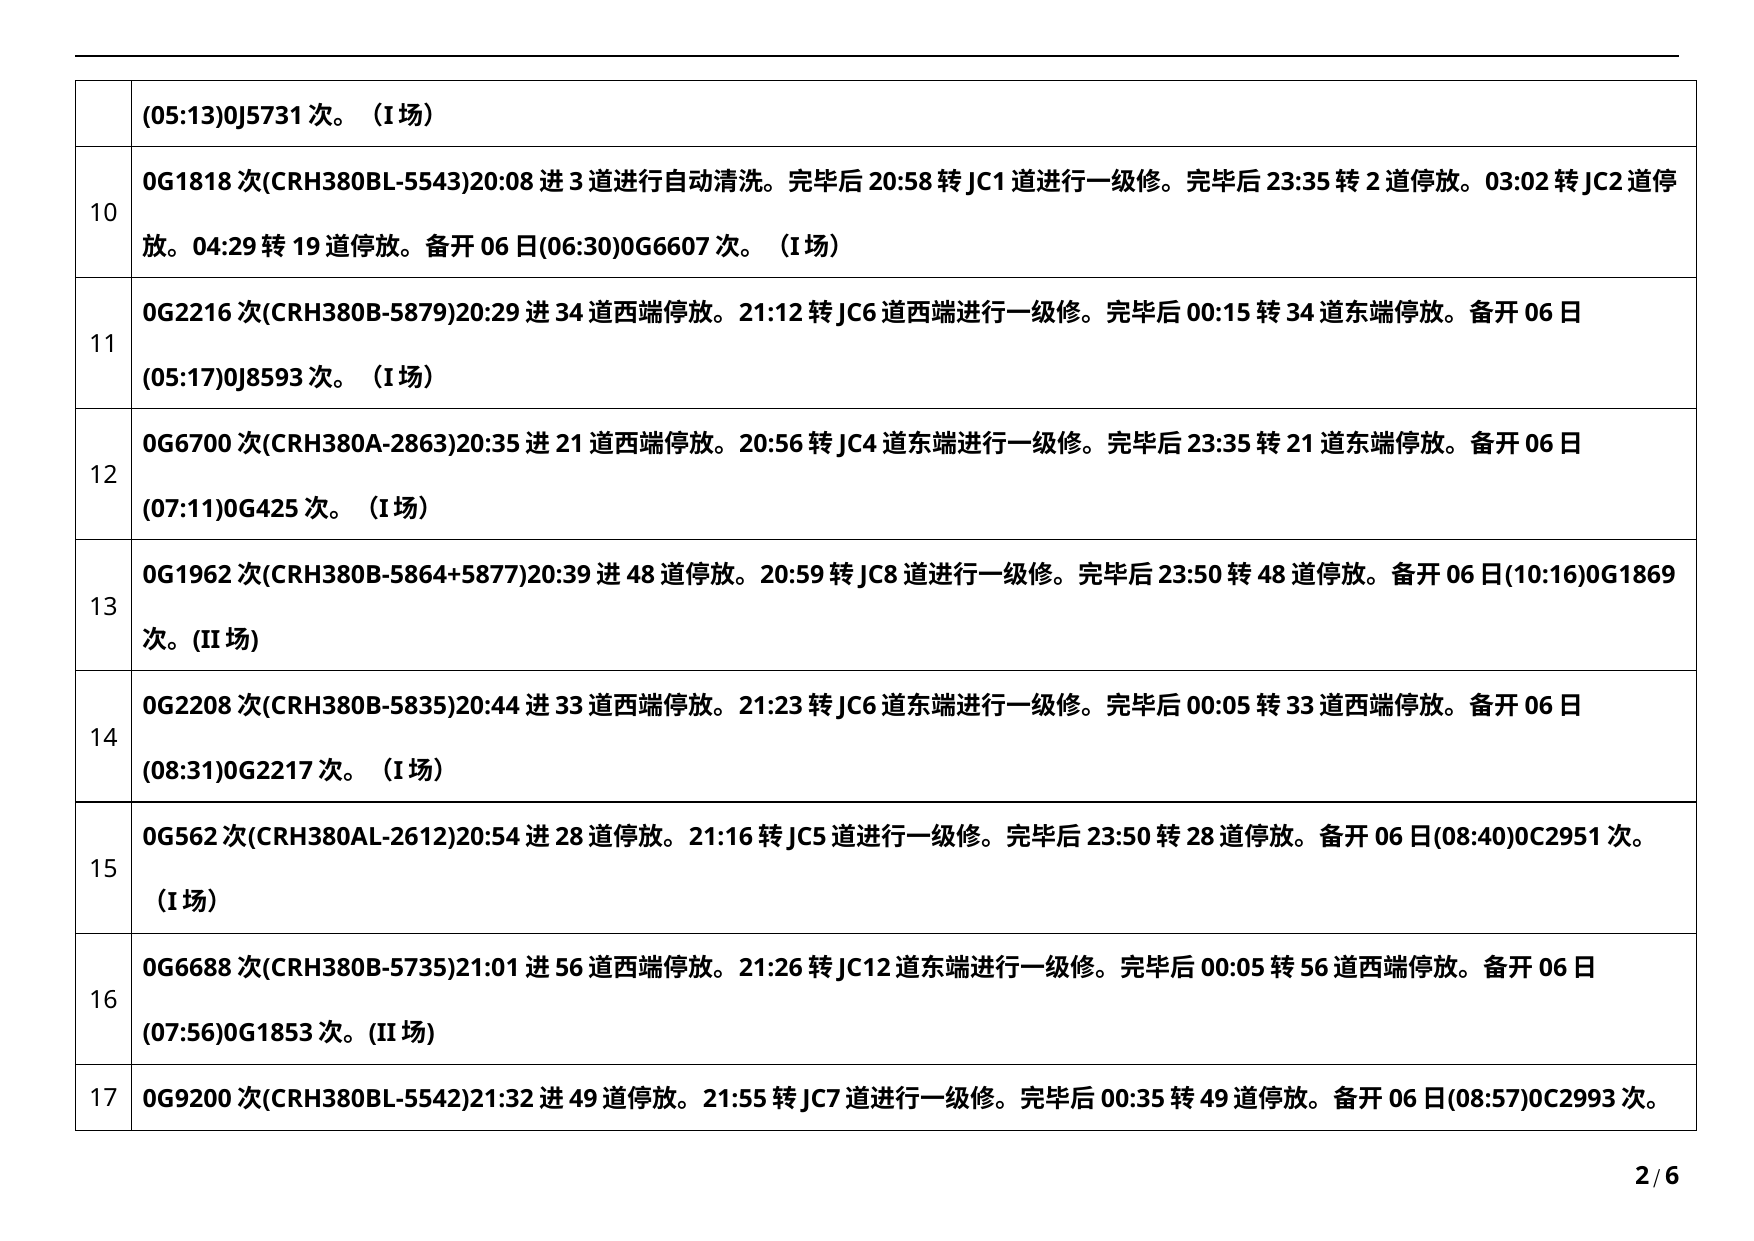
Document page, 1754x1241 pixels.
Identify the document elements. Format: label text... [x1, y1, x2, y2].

table_cell 0G1962次(CRH380B-5864+5877)20:39进48道停放。20:59转JC8道进行一级修。完毕后23:50转48道停放。备开06日(10:16)0G1869次。(II场) [132, 540, 1696, 670]
table_cell 0G562次(CRH380AL-2612)20:54进28道停放。21:16转JC5道进行一级修。完毕后23:50转28道停放。备开06日(08:40)0C2951次。（I场） [132, 803, 1696, 932]
table_cell 0G6700次(CRH380A-2863)20:35进21道西端停放。20:56转JC4道东端进行一级修。完毕后23:35转21道东端停放。备开06日(07:11)0G425次。（I场） [132, 409, 1696, 539]
table_cell 16 [76, 934, 131, 1063]
table_cell 14 [76, 671, 131, 801]
table_cell 15 [76, 803, 131, 932]
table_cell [132, 81, 1696, 146]
table_cell 0G6688次(CRH380B-5735)21:01进56道西端停放。21:26转JC12道东端进行一级修。完毕后00:05转56道西端停放。备开06日(07:56)0G1853次。(II场) [132, 934, 1696, 1063]
table_cell 0G2208次(CRH380B-5835)20:44进33道西端停放。21:23转JC6道东端进行一级修。完毕后00:05转33道西端停放。备开06日(08:31)0G2217次。（I场） [132, 671, 1696, 801]
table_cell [132, 1065, 1696, 1129]
table_cell 10 [76, 147, 131, 277]
table_cell 11 [76, 278, 131, 408]
table_cell 9 [76, 81, 131, 146]
table_cell 0G2216次(CRH380B-5879)20:29进34道西端停放。21:12转JC6道西端进行一级修。完毕后00:15转34道东端停放。备开06日(05:17)0J8593次。（I场） [132, 278, 1696, 408]
table_cell 17 [76, 1065, 131, 1129]
table_cell 12 [76, 409, 131, 539]
table_cell 0G1818次(CRH380BL-5543)20:08进3道进行自动清洗。完毕后20:58转JC1道进行一级修。完毕后23:35转2道停放。03:02转JC2道停放。04:29转19道停放。备开06日(06:30)0G6607次。（I场） [132, 147, 1696, 277]
table_cell 13 [76, 540, 131, 670]
